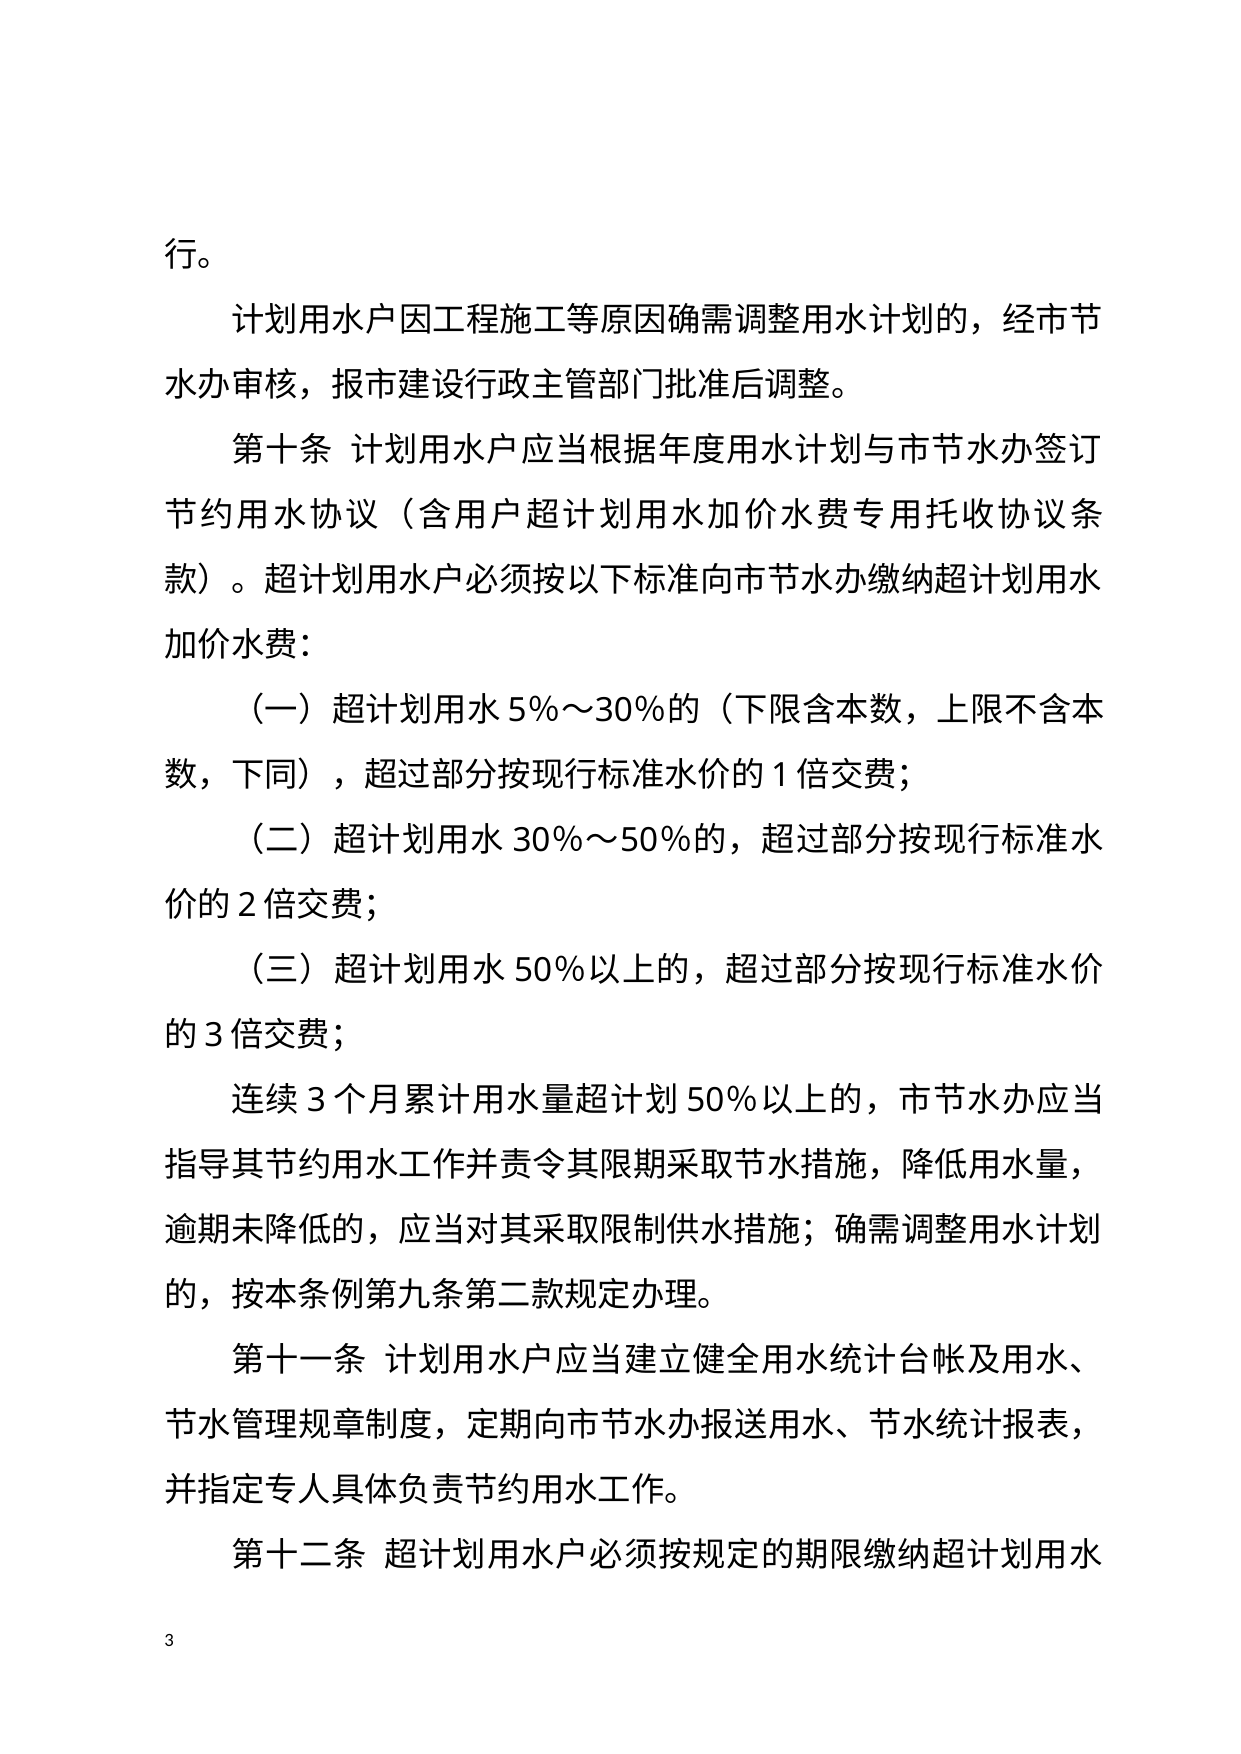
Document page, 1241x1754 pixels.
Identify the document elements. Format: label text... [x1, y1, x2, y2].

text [164, 1519, 1105, 1584]
text 连续3个月累计用水量超计划50％以上的，市节水办应当指导其节约用水工作并责令其限期采取节水措施，降低用水量，逾期未降低的，应当对其采取限制供水措施；确需调整用水计划的，按本条例第九条第二款规定办理。 [164, 1064, 1105, 1324]
text 第十一条 计划用水户应当建立健全用水统计台帐及用水、节水管理规章制度，定期向市节水办报送用水、节水统计报表，并指定专人具体负责节约用水工作。 [164, 1324, 1105, 1519]
text （一）超计划用水5％～30％的（下限含本数，上限不含本数，下同），超过部分按现行标准水价的1倍交费； [164, 674, 1105, 804]
text （三）超计划用水50％以上的，超过部分按现行标准水价的3倍交费； [164, 934, 1105, 1064]
text （二）超计划用水30％～50％的，超过部分按现行标准水价的2倍交费； [164, 804, 1105, 934]
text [164, 219, 1105, 284]
text 计划用水户因工程施工等原因确需调整用水计划的，经市节水办审核，报市建设行政主管部门批准后调整。 [164, 284, 1105, 414]
text 第十条 计划用水户应当根据年度用水计划与市节水办签订节约用水协议（含用户超计划用水加价水费专用托收协议条款）。超计划用水户必须按以下标准向市节水办缴纳超计划用水加价水费： [164, 414, 1105, 674]
